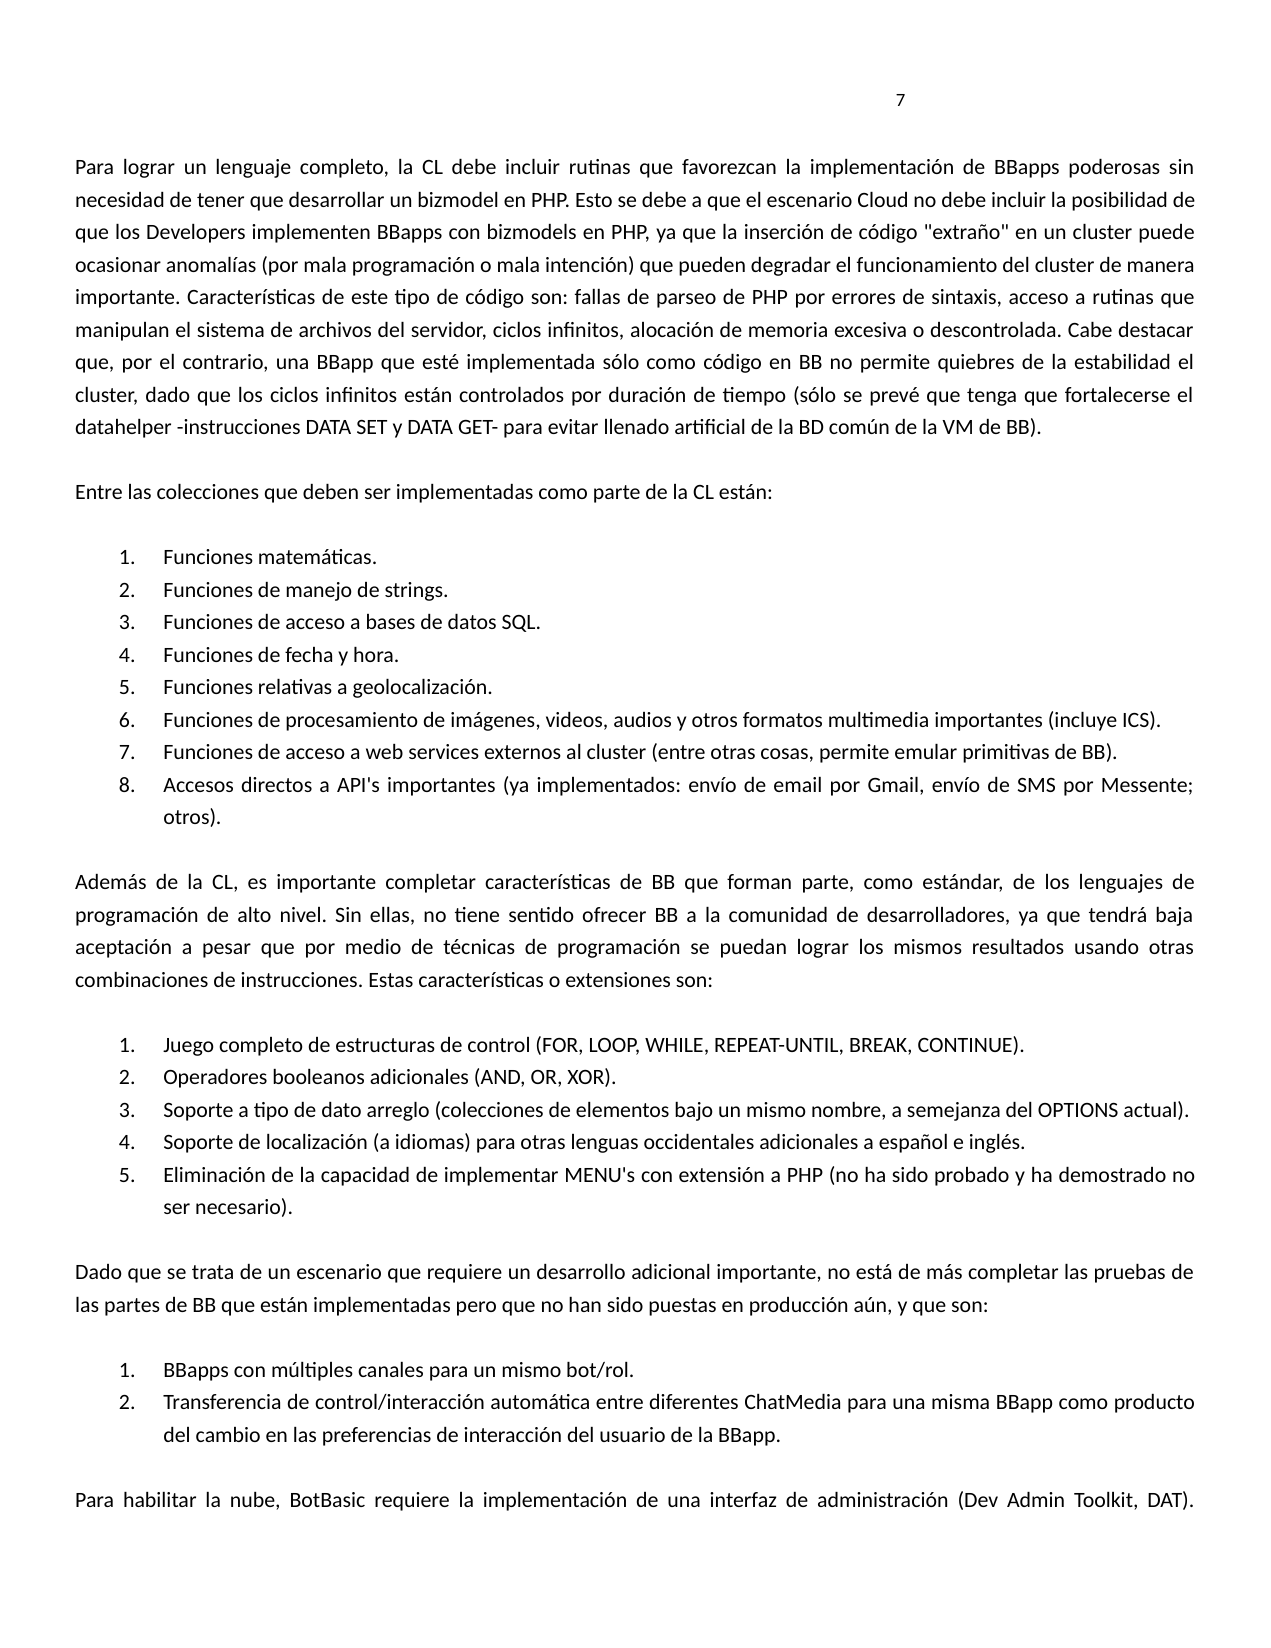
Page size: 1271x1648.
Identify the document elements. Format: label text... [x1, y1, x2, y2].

list Eliminación de la capacidad de implementar MENU's con extensión a PHP (no ha sido probado y ha demostrado no ser necesario). [119, 1158, 1196, 1223]
list Transferencia de control/interacción automática entre diferentes ChatMedia para una misma BBapp como producto del cambio en las preferencias de interacción del usuario de la BBapp. [119, 1385, 1196, 1450]
list Soporte de localización (a idiomas) para otras lenguas occidentales adicionales a español e inglés. [119, 1125, 1196, 1158]
list Funciones de manejo de strings. [119, 573, 1196, 605]
list Accesos directos a API's importantes (ya implementados: envío de email por Gmail, envío de SMS por Messente; otros). [119, 768, 1196, 833]
list Funciones de acceso a web services externos al cluster (entre otras cosas, permite emular primitivas de BB). [119, 735, 1196, 768]
list Funciones matemáticas. [119, 540, 1196, 573]
text Para lograr un lenguaje completo, la CL debe incluir rutinas que favorezcan la implementación de BBapps poderosas sin necesidad de tener que desarrollar un bizmodel en PHP. Esto se debe a que el escenario Cloud no debe incluir la posibilidad de que los Developers implementen BBapps con bizmodels en PHP, ya que la inserción de código "extraño" en un cluster puede ocasionar anomalías (por mala programación o mala intención) que pueden degradar el funcionamiento del cluster de manera importante. Características de este tipo de código son: fallas de parseo de PHP por errores de sintaxis, acceso a rutinas que manipulan el sistema de archivos del servidor, ciclos infinitos, alocación de memoria excesiva o descontrolada. Cabe destacar que, por el contrario, una BBapp que esté implementada sólo como código en BB no permite quiebres de la estabilidad el cluster, dado que los ciclos infinitos están controlados por duración de tiempo (sólo se prevé que tenga que fortalecerse el datahelper -instrucciones DATA SET y DATA GET- para evitar llenado artificial de la BD común de la VM de BB). [75, 150, 1196, 443]
list Funciones de procesamiento de imágenes, videos, audios y otros formatos multimedia importantes (incluye ICS). [119, 703, 1196, 735]
list Soporte a tipo de dato arreglo (colecciones de elementos bajo un mismo nombre, a semejanza del OPTIONS actual). [119, 1093, 1196, 1125]
text Entre las colecciones que deben ser implementadas como parte de la CL están: [75, 475, 1196, 508]
list BBapps con múltiples canales para un mismo bot/rol. [119, 1353, 1196, 1385]
list Operadores booleanos adicionales (AND, OR, XOR). [119, 1060, 1196, 1093]
text Dado que se trata de un escenario que requiere un desarrollo adicional importante, no está de más completar las pruebas de las partes de BB que están implementadas pero que no han sido puestas en producción aún, y que son: [75, 1255, 1196, 1320]
list Funciones de acceso a bases de datos SQL. [119, 605, 1196, 638]
list Funciones relativas a geolocalización. [119, 670, 1196, 703]
list Juego completo de estructuras de control (FOR, LOOP, WHILE, REPEAT-UNTIL, BREAK, CONTINUE). [119, 1028, 1196, 1060]
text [75, 1483, 1196, 1515]
text Además de la CL, es importante completar características de BB que forman parte, como estándar, de los lenguajes de programación de alto nivel. Sin ellas, no tiene sentido ofrecer BB a la comunidad de desarrolladores, ya que tendrá baja aceptación a pesar que por medio de técnicas de programación se puedan lograr los mismos resultados usando otras combinaciones de instrucciones. Estas características o extensiones son: [75, 865, 1196, 995]
list Funciones de fecha y hora. [119, 638, 1196, 670]
